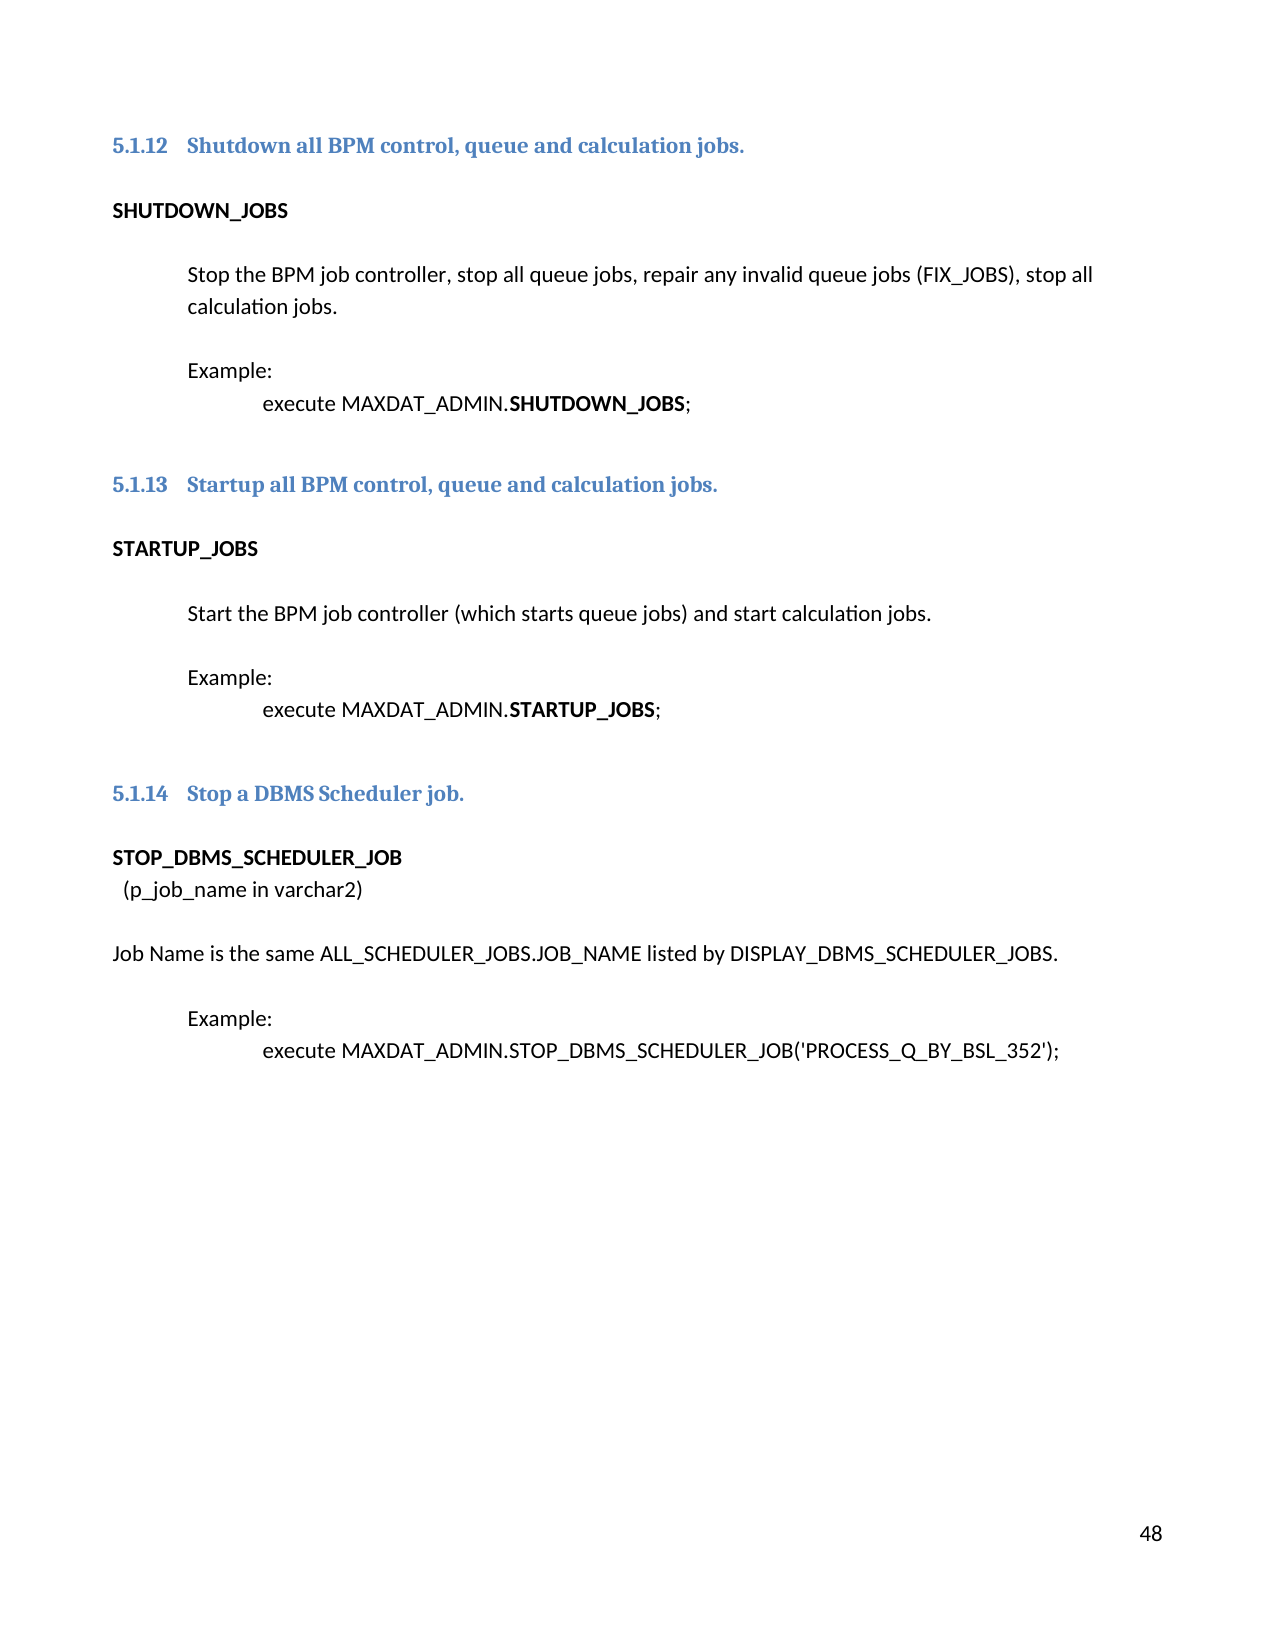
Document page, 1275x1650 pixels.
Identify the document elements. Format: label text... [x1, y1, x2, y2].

subtitle Stop a DBMS Scheduler job. [112, 781, 1162, 807]
text Example: [112, 663, 1162, 691]
text execute MAXDAT_ADMIN.SHUTDOWN_JOBS; [187, 389, 1162, 417]
text STOP_DBMS_SCHEDULER_JOB [112, 843, 1162, 871]
text Stop the BPM job controller, stop all queue jobs, repair any invalid queue jobs (FIX_JOBS), stop all calculation jobs. [187, 260, 1162, 320]
text Start the BPM job controller (which starts queue jobs) and start calculation jobs. [187, 599, 1162, 627]
text Job Name is the same ALL_SCHEDULER_JOBS.JOB_NAME listed by DISPLAY_DBMS_SCHEDULER_JOBS. [112, 939, 1162, 968]
subtitle Shutdown all BPM control, queue and calculation jobs. [112, 133, 1162, 160]
subtitle Startup all BPM control, queue and calculation jobs. [112, 472, 1162, 498]
text SHUTDOWN_JOBS [112, 196, 1162, 224]
text STARTUP_JOBS [112, 534, 1162, 562]
text execute MAXDAT_ADMIN.STOP_DBMS_SCHEDULER_JOB('PROCESS_Q_BY_BSL_352'); [262, 1036, 1162, 1064]
text (p_job_name in varchar2) [112, 875, 1162, 903]
text Example: [112, 357, 1162, 385]
text execute MAXDAT_ADMIN.STARTUP_JOBS; [187, 695, 1162, 723]
text Example: [112, 1004, 1162, 1032]
